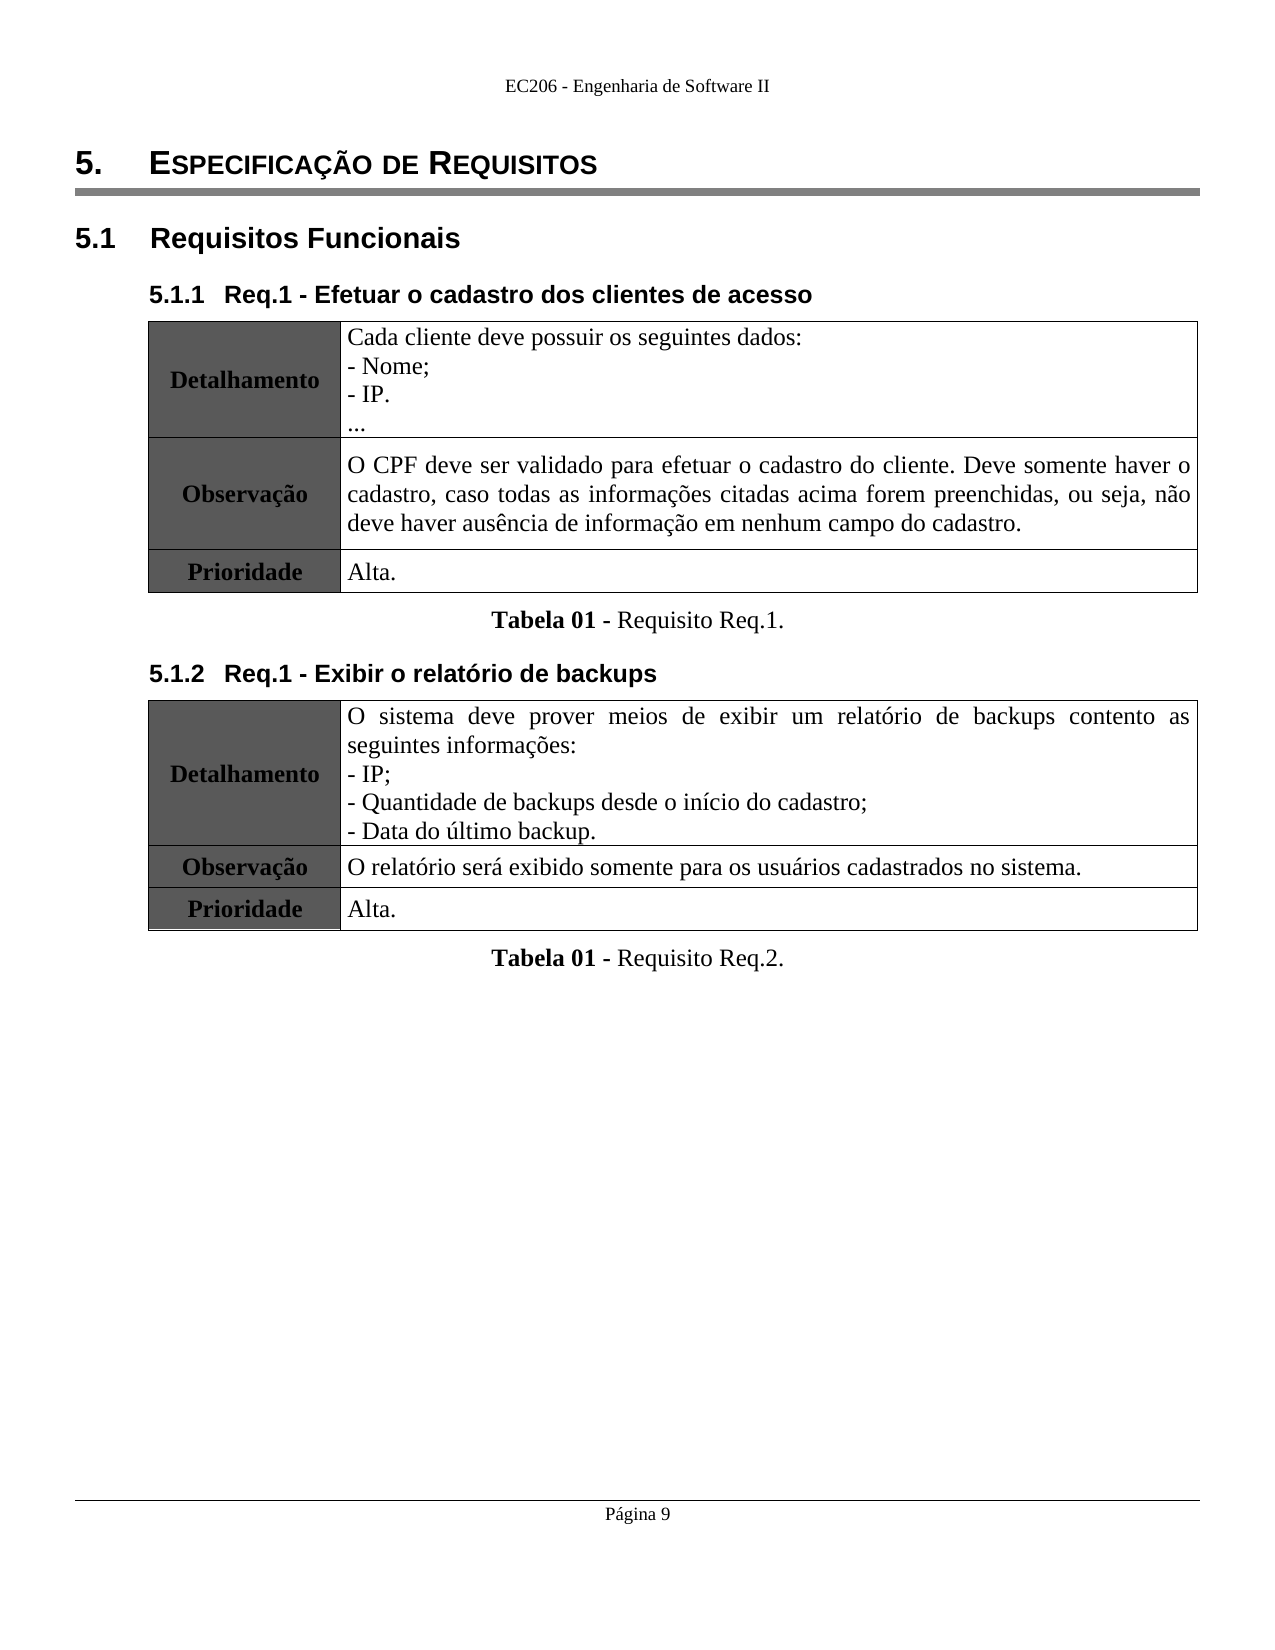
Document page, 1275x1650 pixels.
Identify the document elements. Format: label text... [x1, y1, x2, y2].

table_cell Alta. [341, 888, 1197, 929]
text Tabela 02 - Requisito Req.2. [75, 943, 1200, 972]
table_cell Alta. [341, 550, 1197, 592]
table_header O sistema deve prover meios de exibir um relatório de backups contento as seguintes informações: - IP; - Quantidade de backups desde o início do cadastro; - Data do último backup. [341, 701, 1197, 845]
table_cell Prioridade [149, 888, 340, 929]
table_header Detalhamento [149, 322, 340, 437]
table_cell O CPF deve ser validado para efetuar o cadastro do cliente. Deve somente haver o cadastro, caso todas as informações citadas acima forem preenchidas, ou seja, não deve haver ausência de informação em nenhum campo do cadastro. [341, 438, 1197, 549]
table_cell O relatório será exibido somente para os usuários cadastrados no sistema. [341, 846, 1197, 887]
table_cell Observação [149, 846, 340, 887]
table_cell Observação [149, 438, 340, 549]
subtitle Especificação de Requisitos [75, 143, 1200, 188]
table_header Detalhamento [149, 701, 340, 845]
table_cell Prioridade [149, 550, 340, 592]
subtitle Requisitos Funcionais [75, 221, 1200, 255]
table_header Cada cliente deve possuir os seguintes dados: - Nome; - IP. ... [341, 322, 1197, 437]
text Tabela 01 - Requisito Req.1. [75, 605, 1200, 634]
